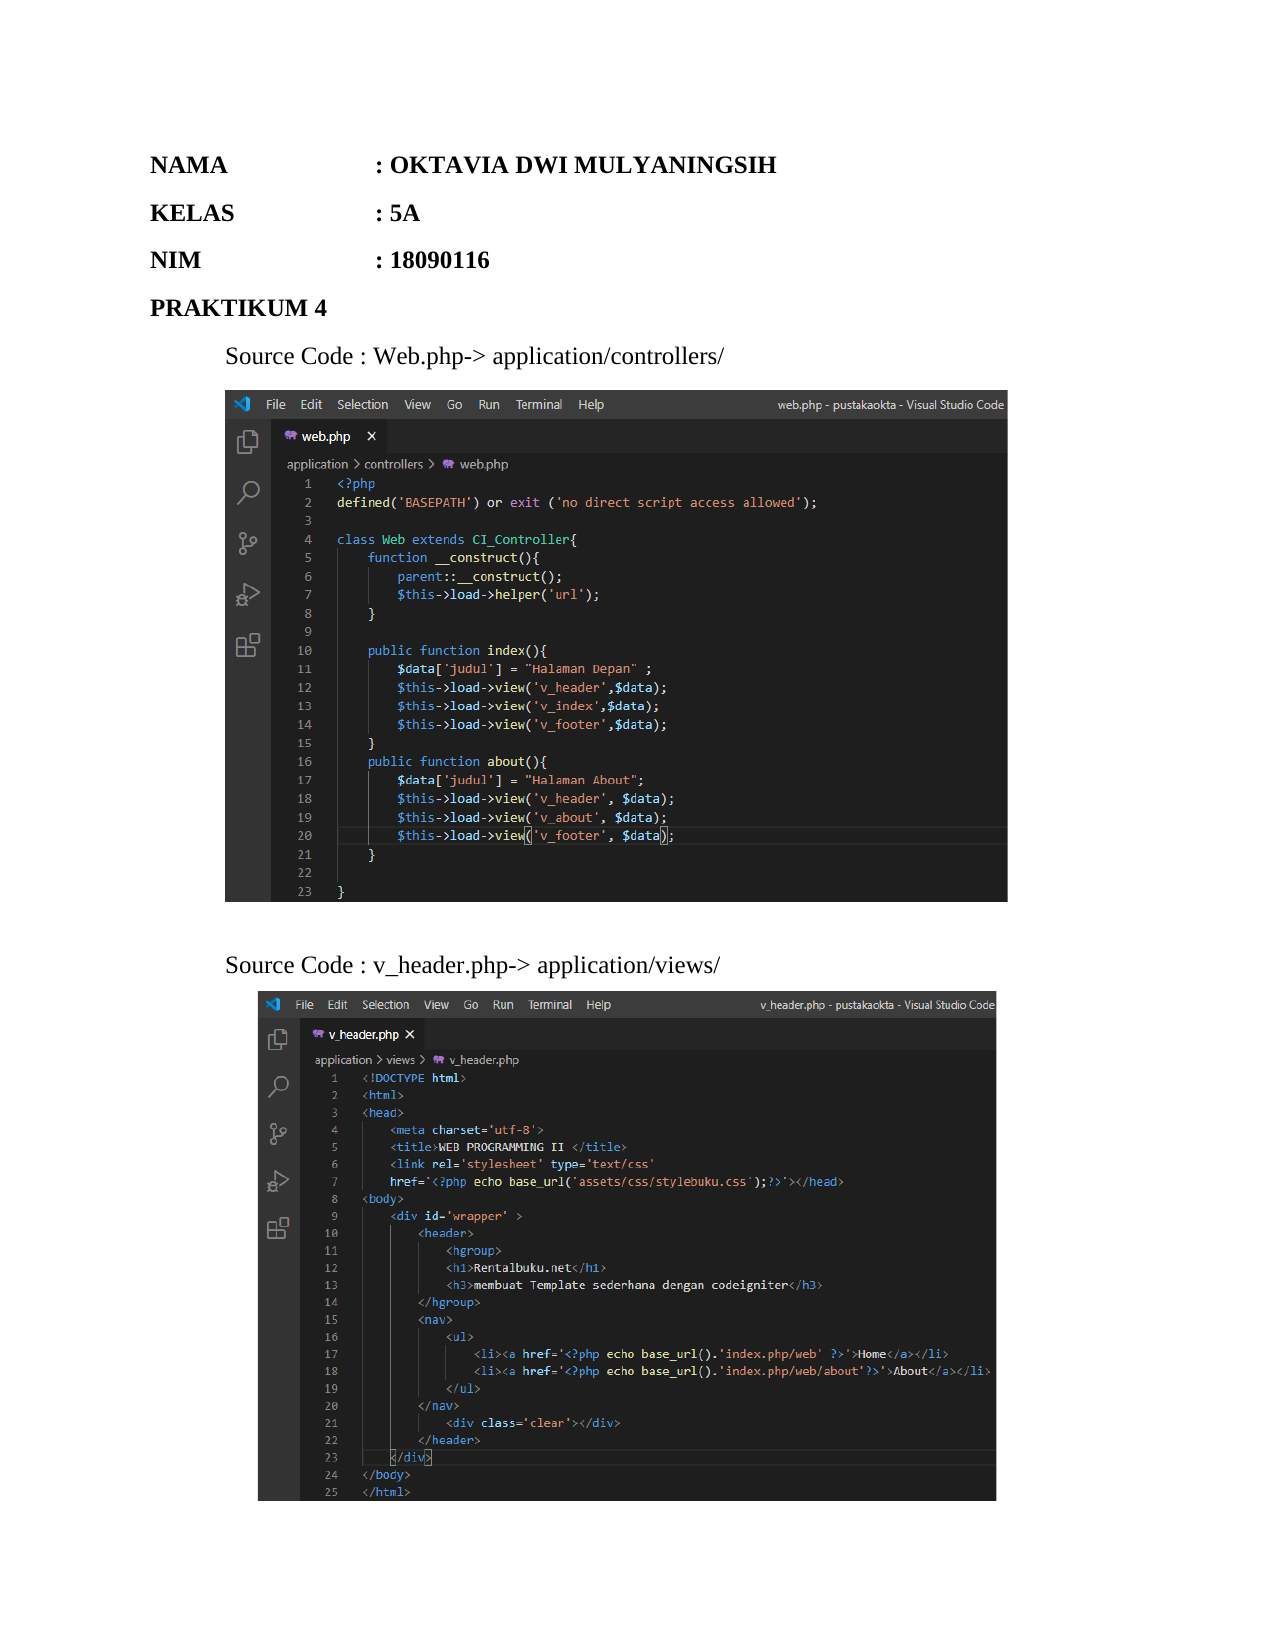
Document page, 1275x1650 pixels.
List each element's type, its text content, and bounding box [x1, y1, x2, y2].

text NAMA : OKTAVIA DWI MULYANINGSIH [150, 150, 1125, 179]
list Source Code : Web.php-> application/controllers/ [225, 341, 1125, 369]
text NIM : 18090116 [150, 245, 1125, 274]
text KELAS : 5A [150, 198, 1125, 226]
list Source Code : v_header.php-> application/views/ [225, 950, 1125, 979]
text PRAKTIKUM 4 [150, 293, 1125, 322]
